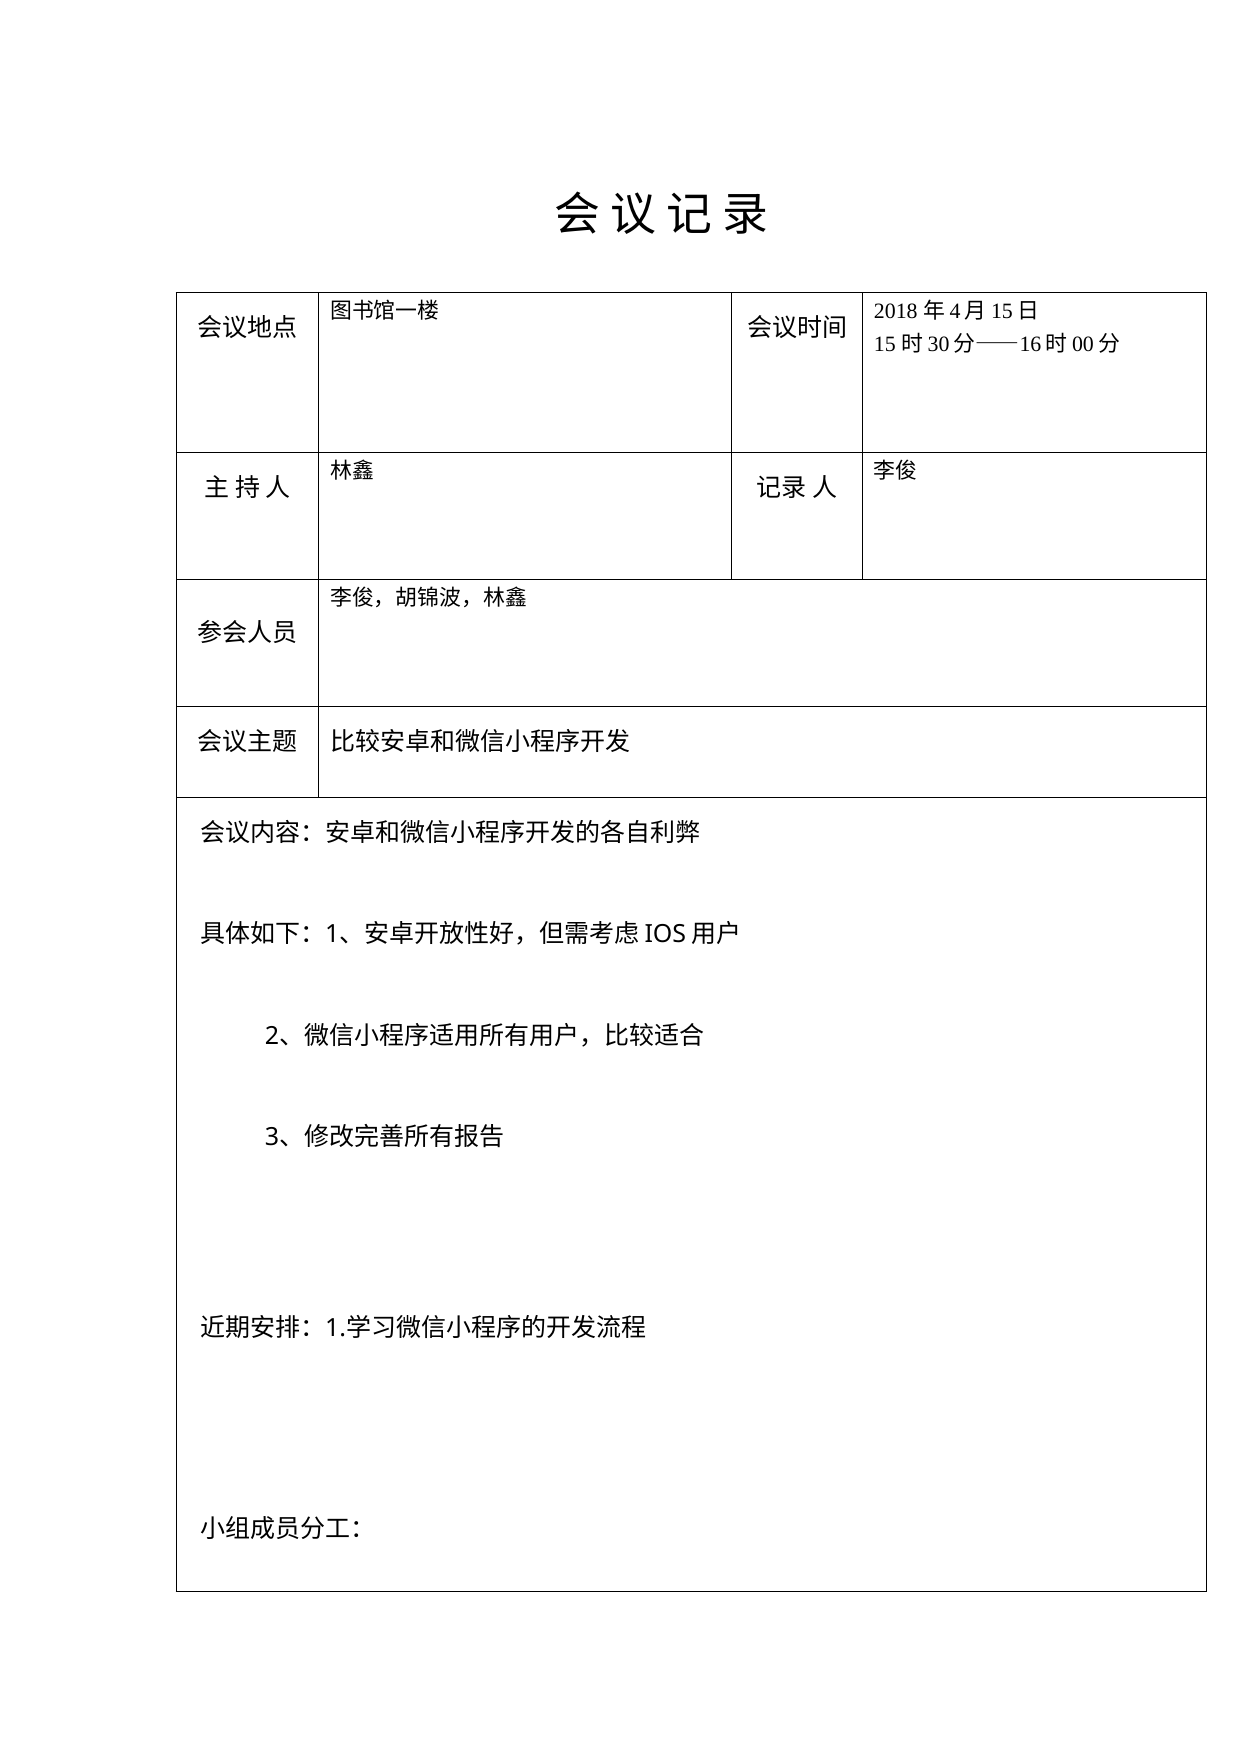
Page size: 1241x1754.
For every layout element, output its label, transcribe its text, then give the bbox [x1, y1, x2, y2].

table_cell 林鑫 [319, 453, 731, 579]
table_cell 会议主题 [177, 707, 318, 797]
table_header 会议地点 [177, 293, 318, 452]
table_cell 参会人员 [177, 580, 318, 706]
table_header 2018 年4月15日 15 时30分——16时00分 [863, 293, 1206, 452]
text 会 议 记 录 [187, 162, 1053, 259]
table_cell 李俊，胡锦波，林鑫 [319, 580, 1206, 706]
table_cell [177, 798, 1206, 1591]
table_header 图书馆一楼 [319, 293, 731, 452]
table_cell 李俊 [863, 453, 1206, 579]
table_cell 记录 人 [732, 453, 862, 579]
table_cell 主 持 人 [177, 453, 318, 579]
table_header 会议时间 [732, 293, 862, 452]
table_cell 比较安卓和微信小程序开发 [319, 707, 1206, 797]
